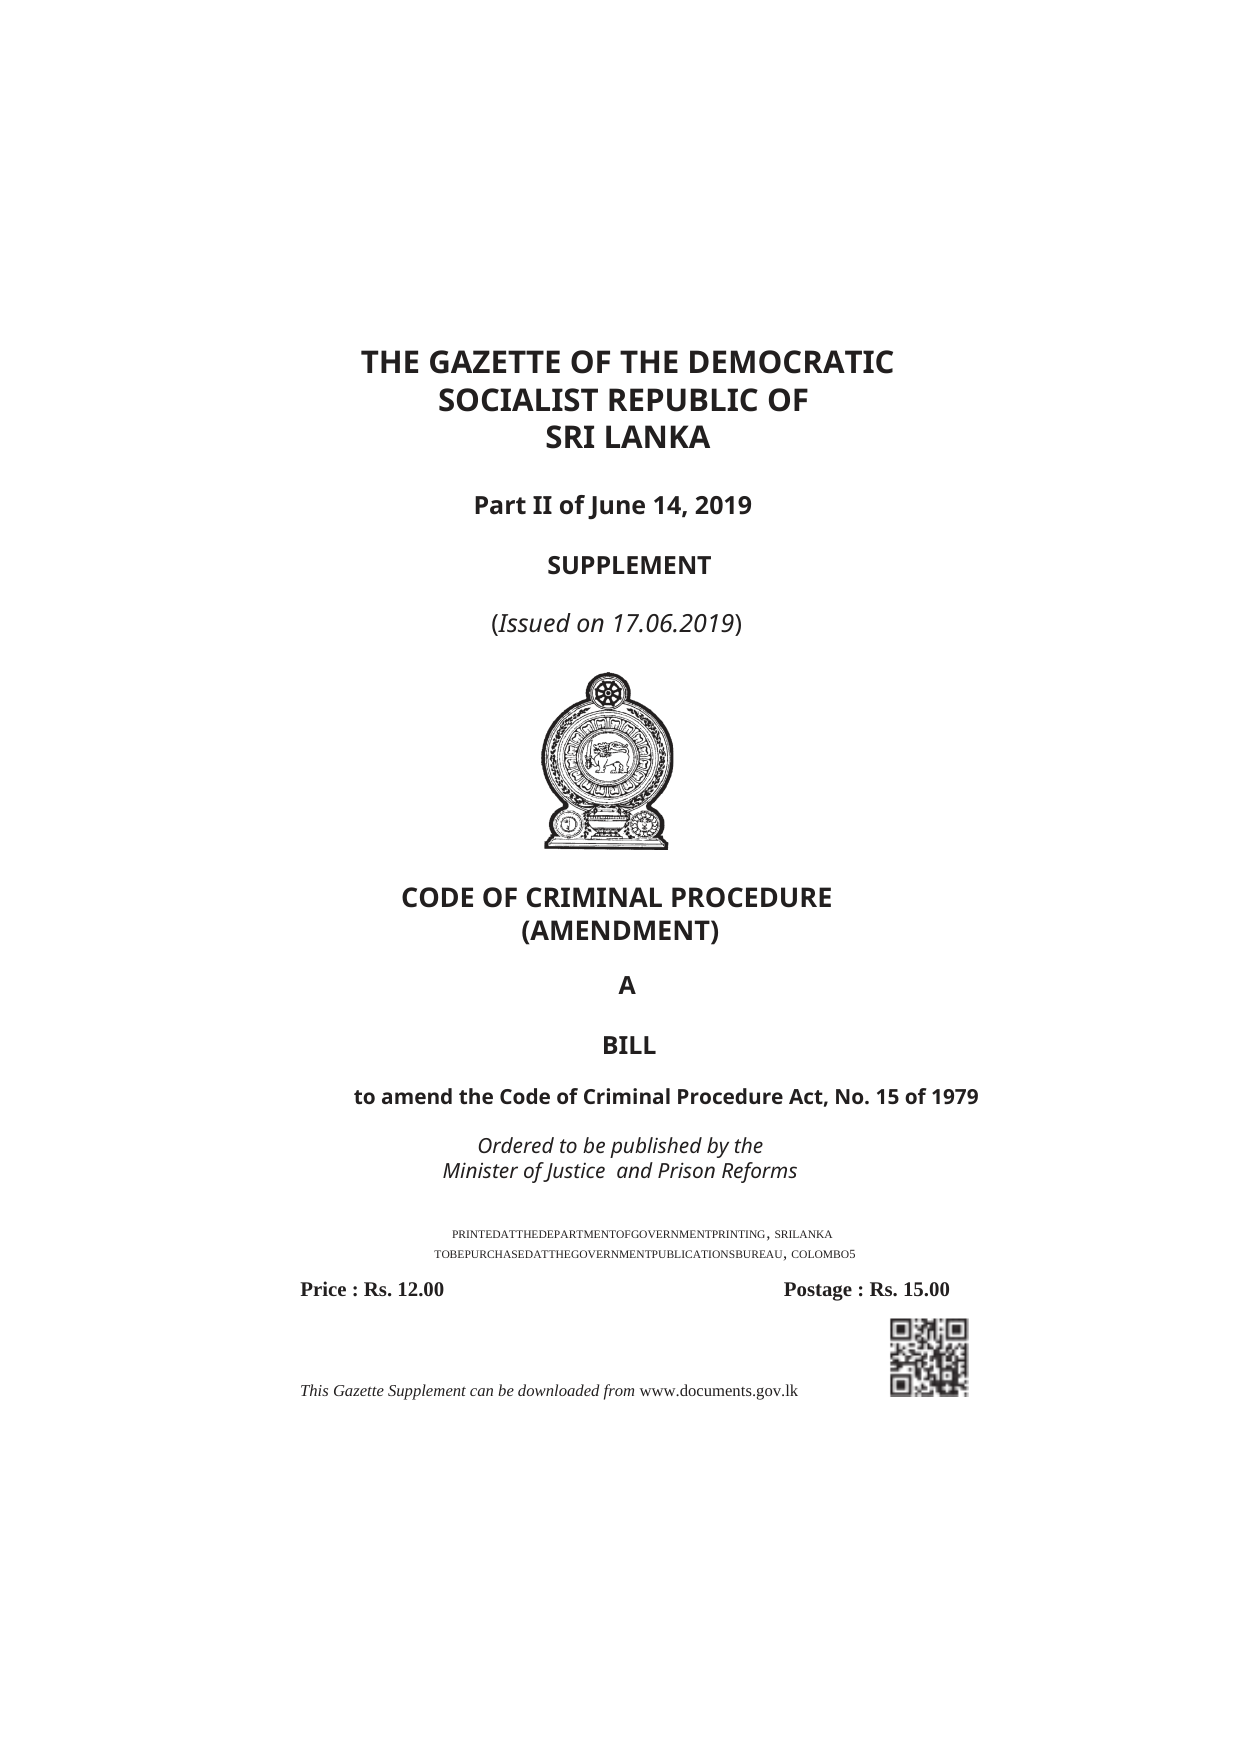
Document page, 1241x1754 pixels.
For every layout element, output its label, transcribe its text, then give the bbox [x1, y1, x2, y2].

text SUPPLEMENT [150, 546, 711, 581]
text THE GAZETTE OF THE DEMOCRATIC SOCIALIST REPUBLIC OF SRI LANKA [330, 344, 925, 456]
text Minister of Justice and Prison Reforms [150, 1158, 1090, 1184]
text BILL [150, 1027, 656, 1061]
text TOBEPURCHASEDATTHEGOVERNMENTPUBLICATIONSBUREAU, COLOMBO5 [150, 1243, 855, 1262]
text PRINTEDATTHEDEPARTMENTOFGOVERNMENTPRINTING, SRILANKA [150, 1223, 833, 1242]
picture [541, 672, 674, 850]
text CODE OF CRIMINAL PROCEDURE (AMENDMENT) [390, 882, 850, 947]
text A [150, 967, 635, 1001]
text (Issued on 17.06.2019) [150, 606, 742, 639]
picture [889, 1317, 969, 1397]
text Price : Rs. 12.00 Postage : Rs. 15.00 [300, 1278, 1090, 1302]
text Ordered to be published by the [150, 1133, 1090, 1158]
text This Gazette Supplement can be downloaded from www.documents.gov.lk [300, 1317, 1090, 1400]
text to amend the Code of Criminal Procedure Act, No. 15 of 1979 [354, 1081, 1090, 1110]
text Part II of June 14, 2019 [150, 486, 752, 521]
